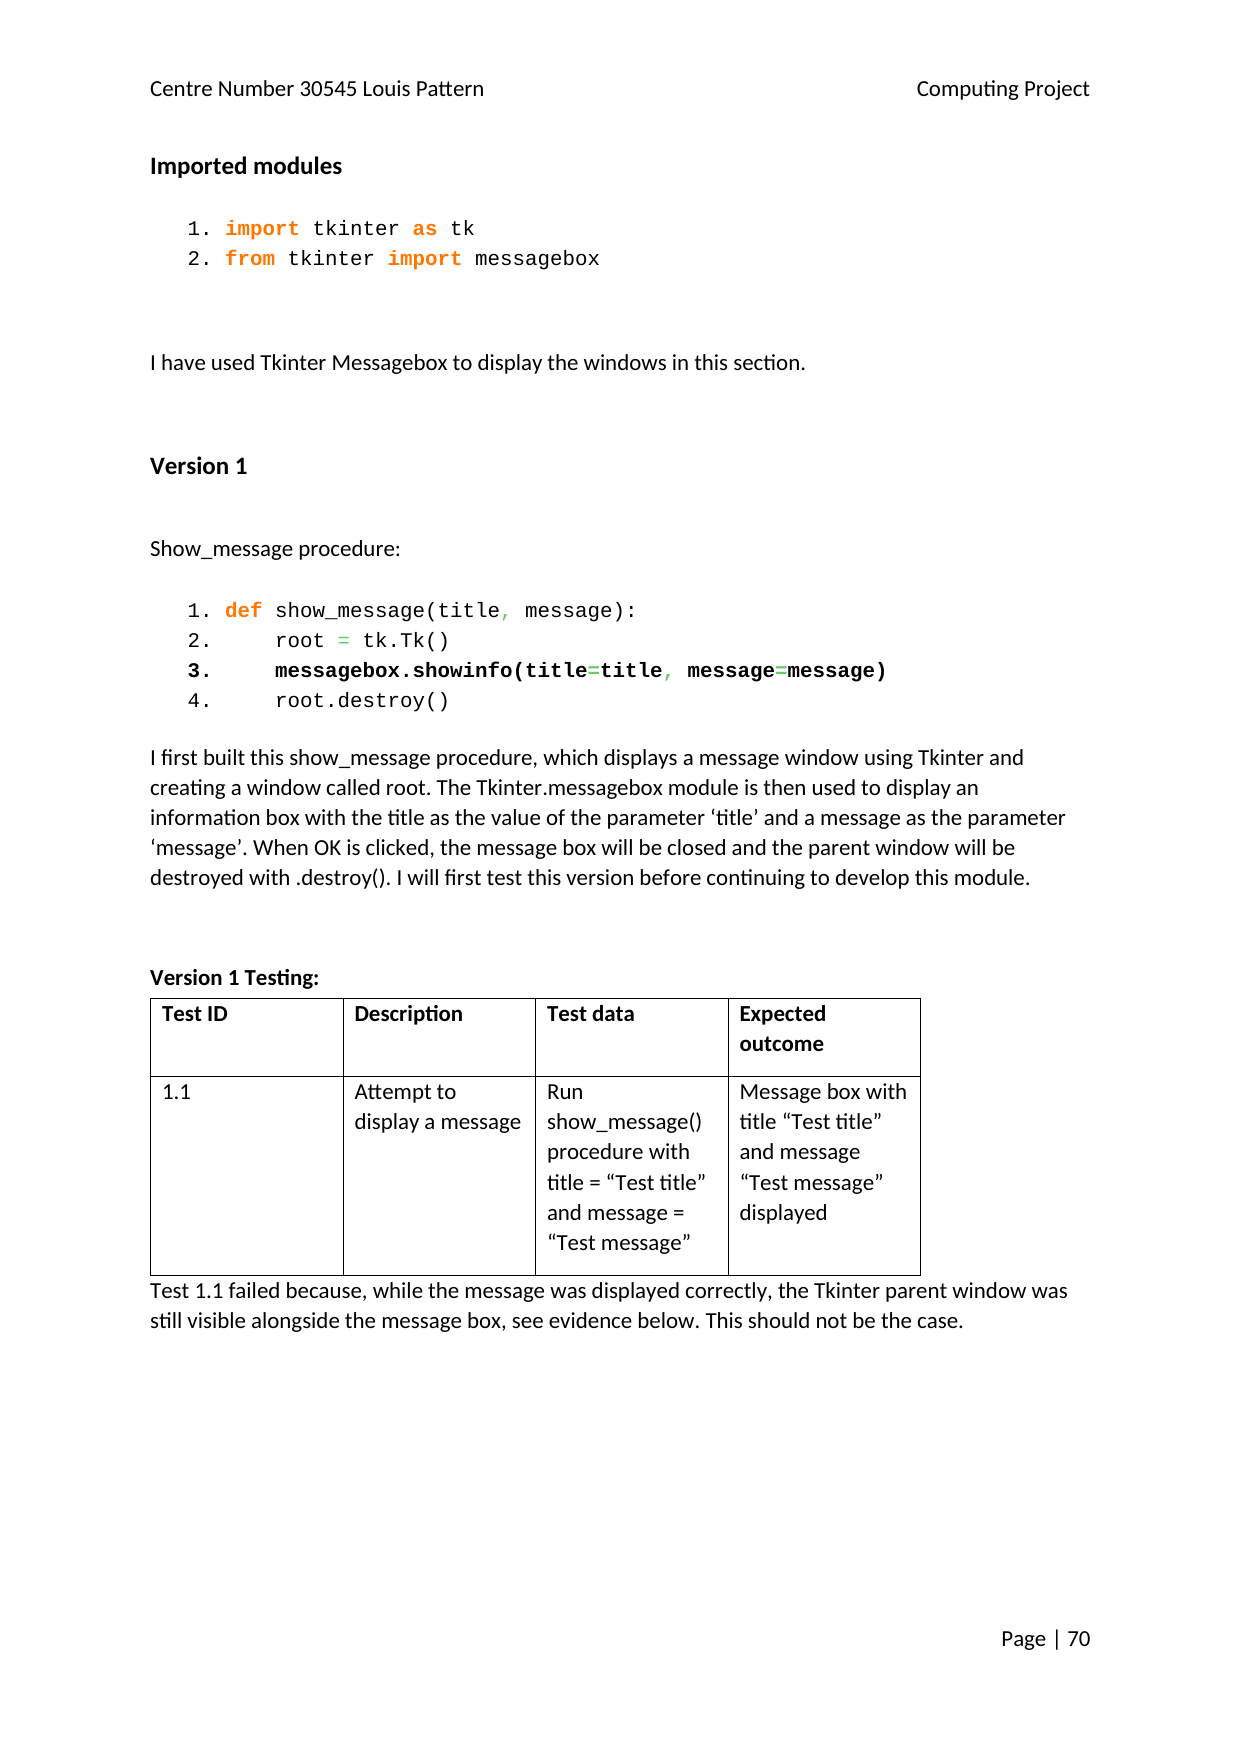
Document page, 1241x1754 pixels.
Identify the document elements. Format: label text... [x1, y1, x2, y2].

list from tkinter import messagebox [187, 242, 1090, 272]
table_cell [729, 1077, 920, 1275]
list def show_message(title, message): [187, 593, 1090, 623]
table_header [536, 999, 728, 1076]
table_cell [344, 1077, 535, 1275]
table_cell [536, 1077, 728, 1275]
subtitle Version 1 Testing: [150, 963, 1090, 992]
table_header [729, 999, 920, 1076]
text I first built this show_message procedure, which displays a message window using Tkinter and creating a window called root. The Tkinter.messagebox module is then used to display an information box with the title as the value of the parameter ‘title’ and a message as the parameter ‘message’. When OK is clicked, the message box will be closed and the parent window will be destroyed with .destroy(). I will first test this version before continuing to develop this module. [150, 743, 1090, 892]
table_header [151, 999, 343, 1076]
list import tkinter as tk [187, 212, 1090, 242]
subtitle Imported modules [150, 150, 1090, 181]
subtitle Version 1 [150, 450, 1090, 481]
list messagebox.showinfo(title=title, message=message) [187, 653, 1090, 683]
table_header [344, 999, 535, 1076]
list root.destroy() [187, 683, 1090, 713]
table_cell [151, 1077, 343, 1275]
text I have used Tkinter Messagebox to display the windows in this section. [150, 348, 1090, 376]
text Test 1.1 failed because, while the message was displayed correctly, the Tkinter parent window was still visible alongside the message box, see evidence below. This should not be the case. [150, 1276, 1090, 1334]
list root = tk.Tk() [187, 623, 1090, 653]
text Show_message procedure: [150, 534, 1090, 562]
